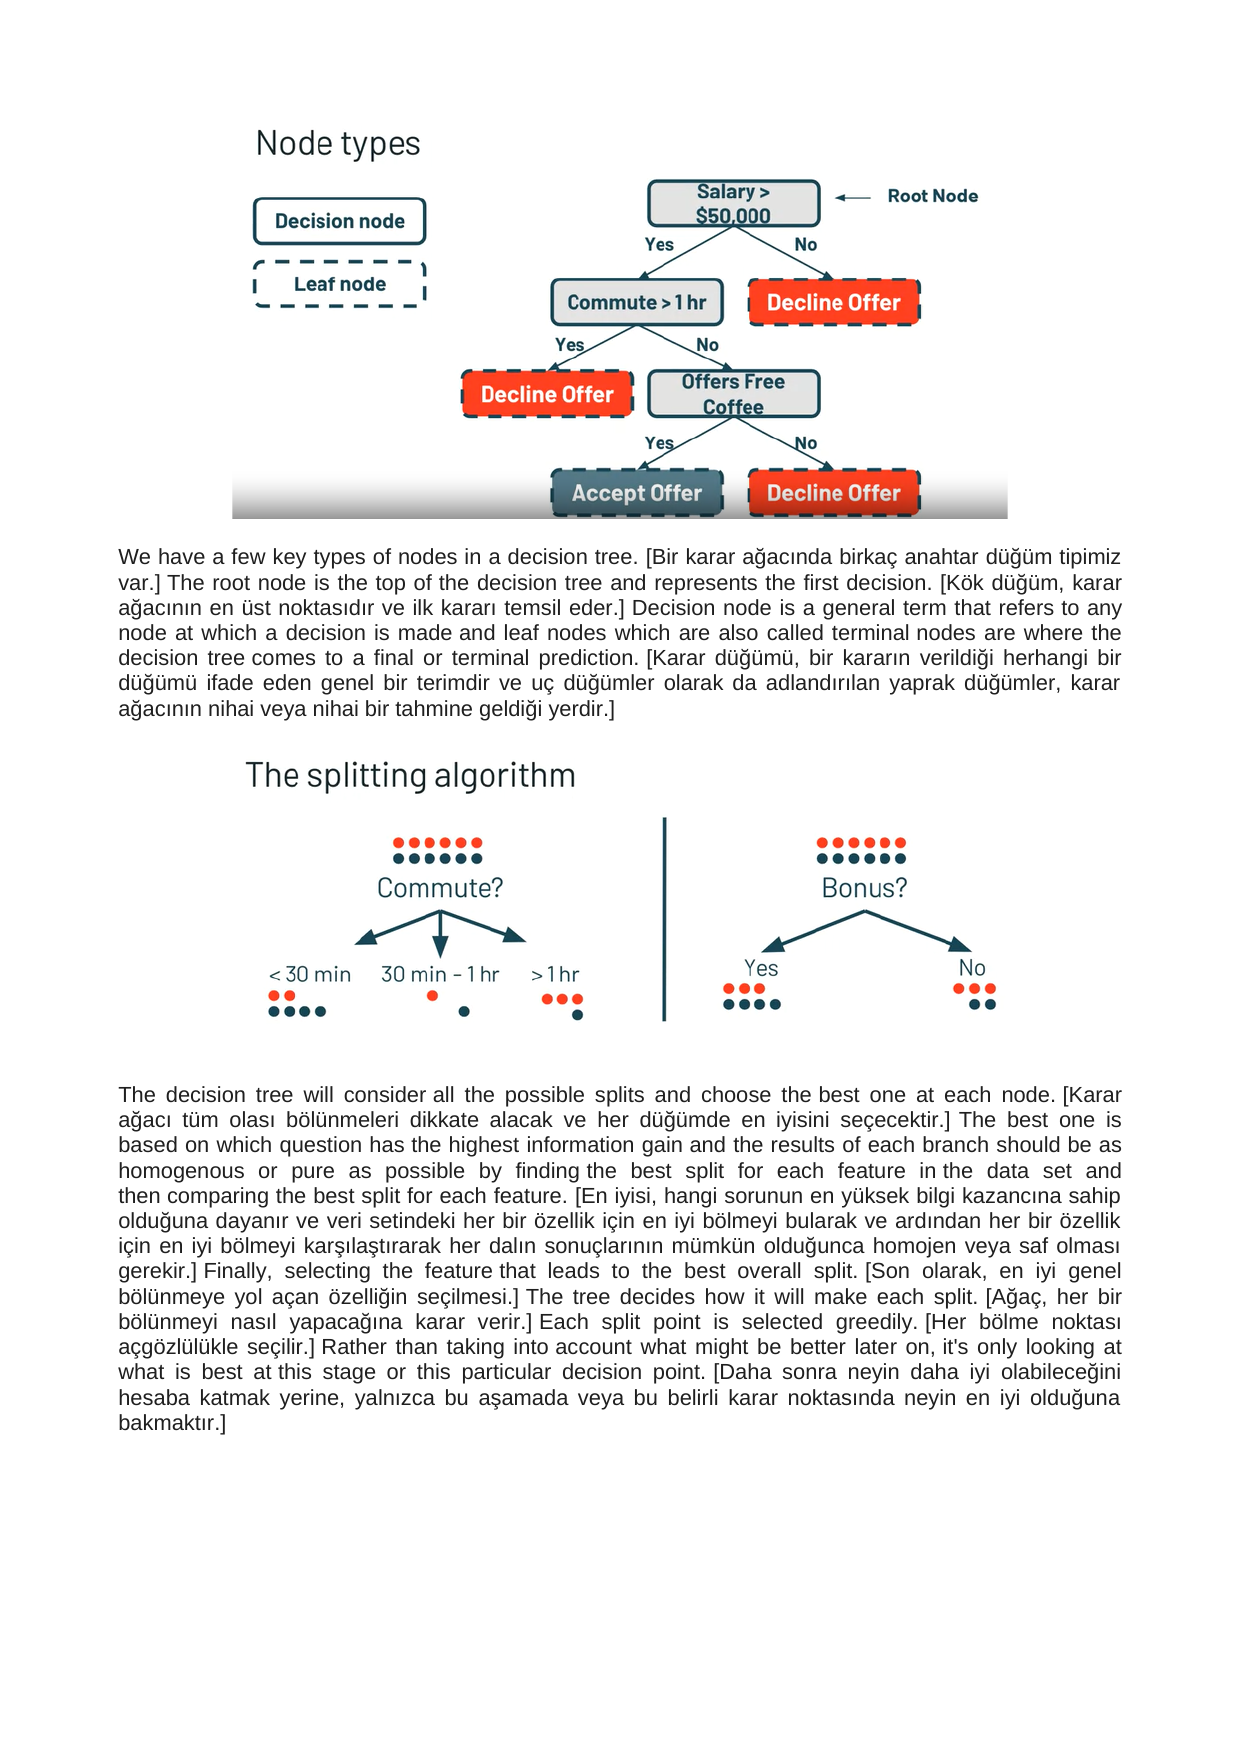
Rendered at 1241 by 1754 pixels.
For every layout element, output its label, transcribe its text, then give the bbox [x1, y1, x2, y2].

text The decision tree will consider all the possible splits and choose the best one at each node. [Karar ağacı tüm olası bölünmeleri dikkate alacak ve her düğümde en iyisini seçecektir.] The best one is based on which question has the highest information gain and the results of each branch should be as homogenous or pure as possible by finding the best split for each feature in the data set and then comparing the best split for each feature. [En iyisi, hangi sorunun en yüksek bilgi kazancına sahip olduğuna dayanır ve veri setindeki her bir özellik için en iyi bölmeyi bularak ve ardından her bir özellik için en iyi bölmeyi karşılaştırarak her dalın sonuçlarının mümkün olduğunca homojen veya saf olması gerekir.] Finally, selecting the feature that leads to the best overall split. [Son olarak, en iyi genel bölünmeye yol açan özelliğin seçilmesi.] The tree decides how it will make each split. [Ağaç, her bir bölünmeyi nasıl yapacağına karar verir.] Each split point is selected greedily. [Her bölme noktası açgözlülükle seçilir.] Rather than taking into account what might be better later on, it's only looking at what is best at this stage or this particular decision point. [Daha sonra neyin daha iyi olabileceğini hesaba katmak yerine, yalnızca bu aşamada veya bu belirli karar noktasında neyin en iyi olduğuna bakmaktır.] [118, 1082, 1122, 1435]
picture [232, 118, 1008, 519]
picture [230, 745, 1011, 1057]
text We have a few key types of nodes in a decision tree. [Bir karar ağacında birkaç anahtar düğüm tipimiz var.] The root node is the top of the decision tree and represents the first decision. [Kök düğüm, karar ağacının en üst noktasıdır ve ilk kararı temsil eder.] Decision node is a general term that refers to any node at which a decision is made and leaf nodes which are also called terminal nodes are where the decision tree comes to a final or terminal prediction. [Karar düğümü, bir kararın verildiği herhangi bir düğümü ifade eden genel bir terimdir ve uç düğümler olarak da adlandırılan yaprak düğümler, karar ağacının nihai veya nihai bir tahmine geldiği yerdir.] [118, 544, 1122, 721]
